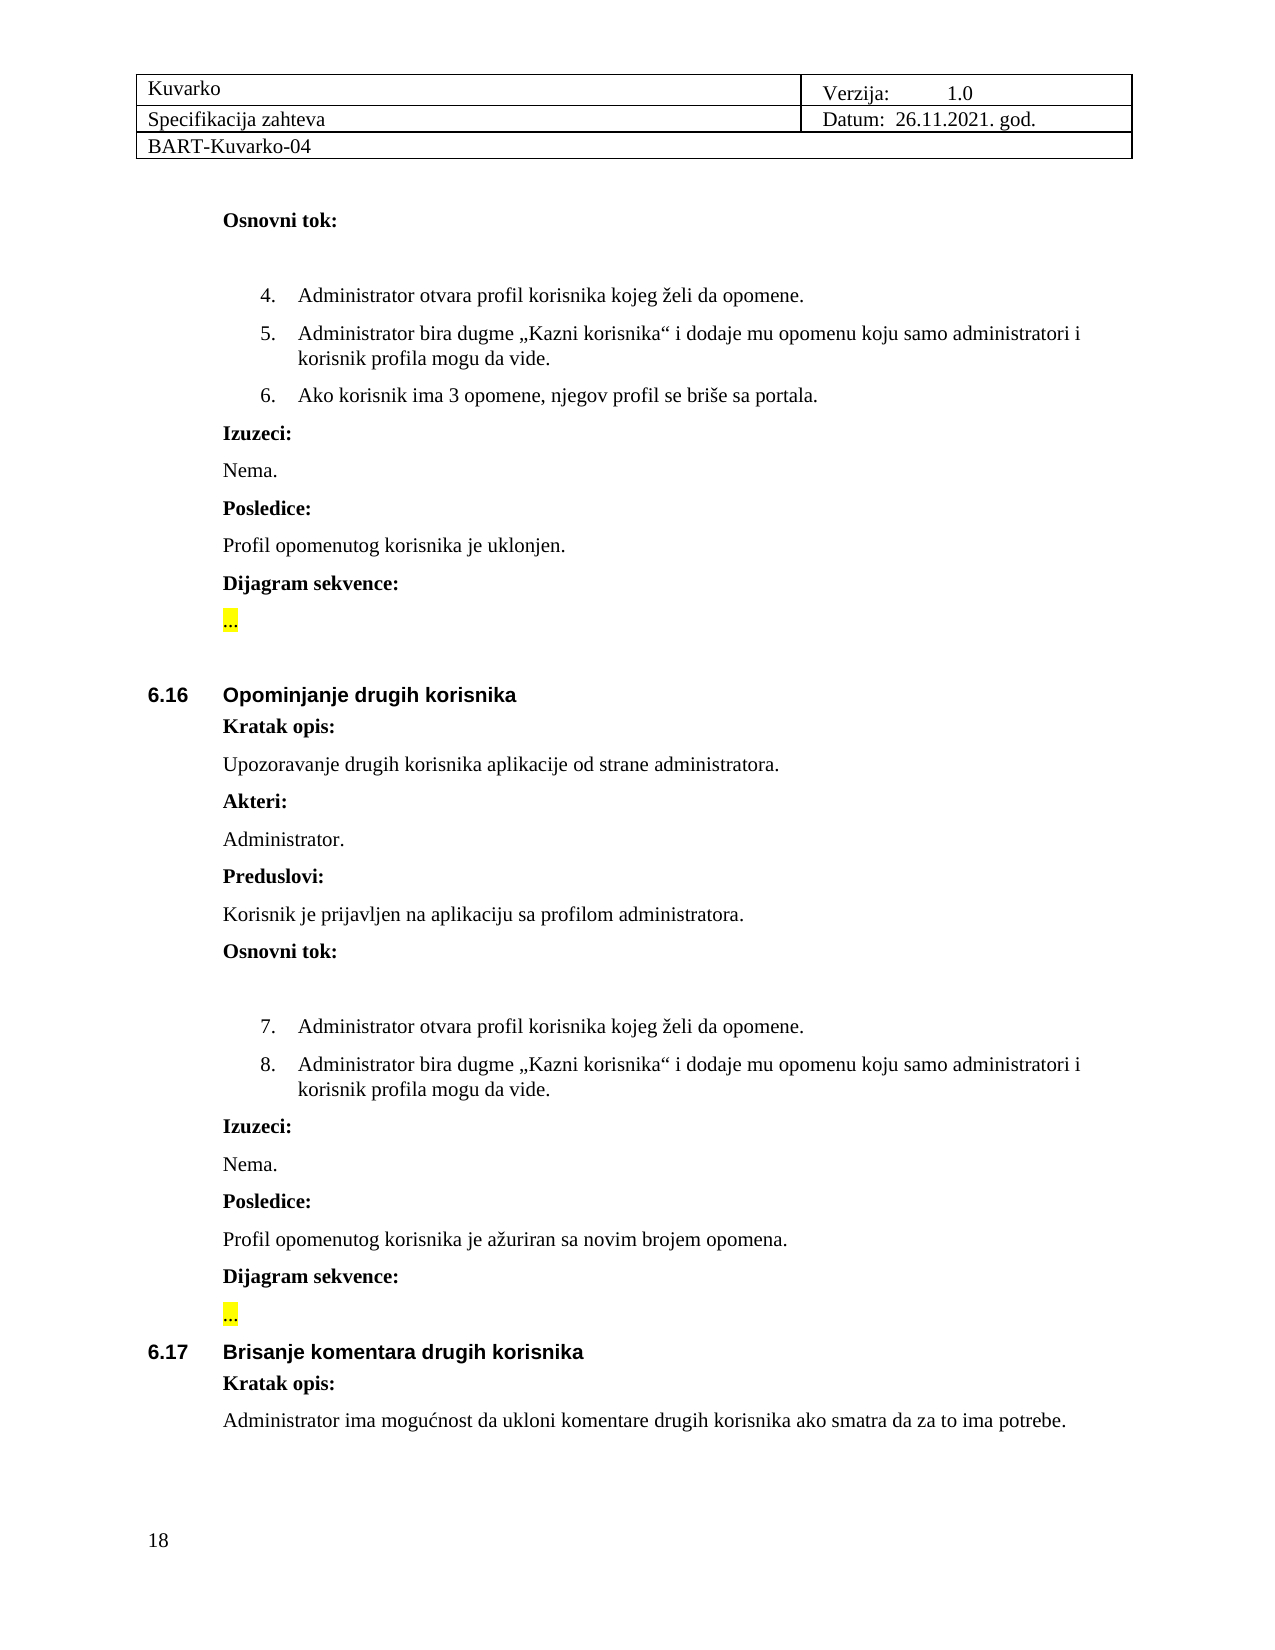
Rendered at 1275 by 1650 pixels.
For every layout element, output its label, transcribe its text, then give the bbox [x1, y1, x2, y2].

text Kratak opis: [223, 713, 1127, 738]
text Osnovni tok: [223, 207, 1127, 232]
text Osnovni tok: [223, 938, 1127, 963]
subtitle Opominjanje drugih korisnika [148, 682, 1127, 707]
text Akteri: [223, 788, 1127, 813]
text Nema. [223, 1151, 1127, 1176]
text Posledice: [223, 495, 1127, 520]
list Administrator bira dugme „Kazni korisnika“ i dodaje mu opomenu koju samo administratori i korisnik profila mogu da vide. [260, 1051, 1127, 1101]
text Izuzeci: [223, 1113, 1127, 1138]
text Dijagram sekvence: [223, 570, 1127, 595]
text ... [223, 1301, 1127, 1326]
text Kratak opis: [223, 1370, 1127, 1395]
list Administrator otvara profil korisnika kojeg želi da opomene. [260, 282, 1127, 307]
subtitle Brisanje komentara drugih korisnika [148, 1338, 1127, 1363]
text Upozoravanje drugih korisnika aplikacije od strane administratora. [223, 751, 1127, 776]
text Profil opomenutog korisnika je ažuriran sa novim brojem opomena. [223, 1226, 1127, 1251]
text Dijagram sekvence: [223, 1263, 1127, 1288]
text Posledice: [223, 1188, 1127, 1213]
list Ako korisnik ima 3 opomene, njegov profil se briše sa portala. [260, 382, 1127, 407]
text Nema. [223, 457, 1127, 482]
text Administrator ima mogućnost da ukloni komentare drugih korisnika ako smatra da za to ima potrebe. [223, 1407, 1127, 1432]
text Izuzeci: [223, 420, 1127, 445]
text ... [223, 607, 1127, 632]
list Administrator otvara profil korisnika kojeg želi da opomene. [260, 1013, 1127, 1038]
text Korisnik je prijavljen na aplikaciju sa profilom administratora. [223, 901, 1127, 926]
text Preduslovi: [223, 863, 1127, 888]
list Administrator bira dugme „Kazni korisnika“ i dodaje mu opomenu koju samo administratori i korisnik profila mogu da vide. [260, 320, 1127, 370]
text Profil opomenutog korisnika je uklonjen. [223, 532, 1127, 557]
text Administrator. [223, 826, 1127, 851]
